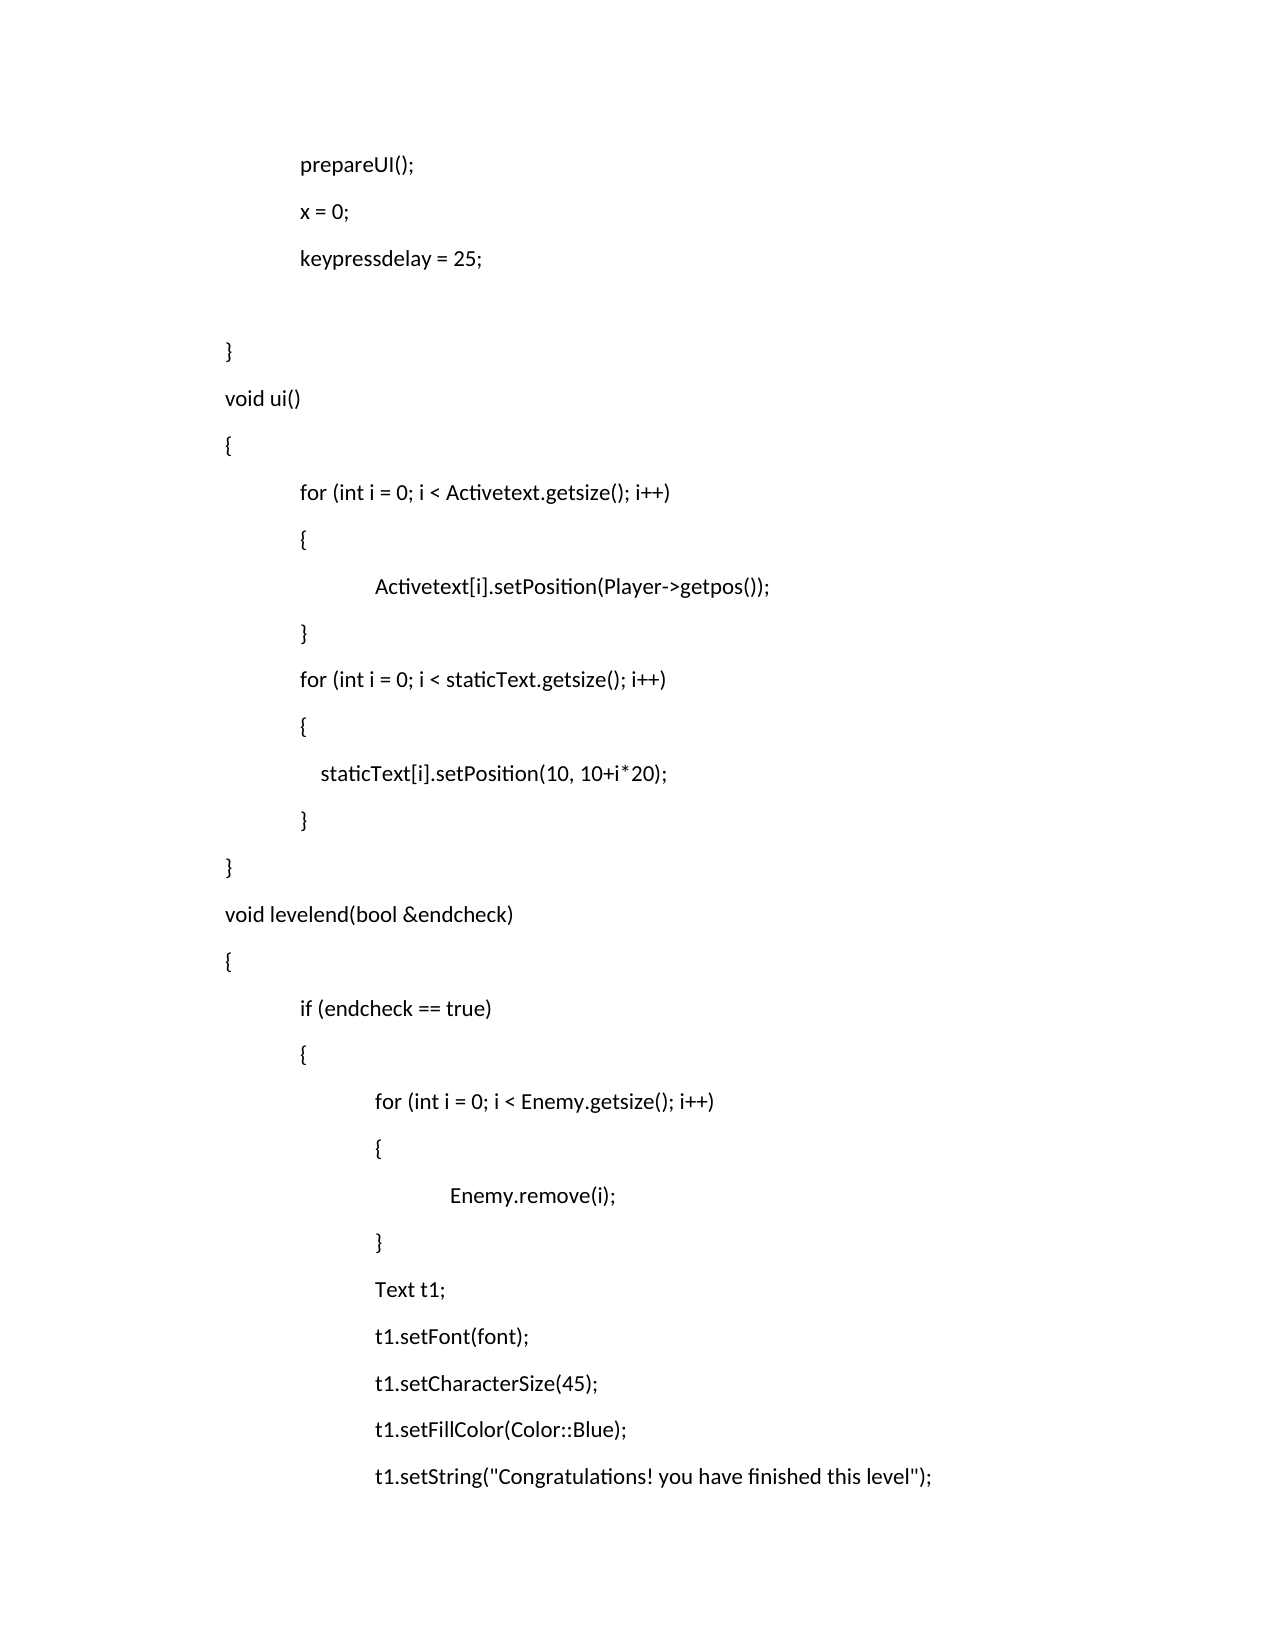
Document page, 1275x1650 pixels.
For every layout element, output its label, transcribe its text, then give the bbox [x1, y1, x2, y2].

text for (int i = 0; i < Enemy.getsize(); i++) [150, 1087, 1125, 1116]
text Activetext[i].setPosition(Player->getpos()); [150, 572, 1125, 600]
text if (endcheck == true) [150, 994, 1125, 1022]
text { [150, 1134, 1125, 1162]
text { [150, 1041, 1125, 1069]
text x = 0; [150, 197, 1125, 225]
text for (int i = 0; i < Activetext.getsize(); i++) [150, 478, 1125, 506]
text t1.setFont(font); [150, 1322, 1125, 1350]
text { [150, 712, 1125, 741]
text } [150, 853, 1125, 881]
text t1.setString("Congratulations! you have finished this level"); [150, 1462, 1125, 1491]
text } [150, 806, 1125, 834]
text t1.setCharacterSize(45); [150, 1369, 1125, 1397]
text } [150, 619, 1125, 647]
text } [150, 1228, 1125, 1256]
text for (int i = 0; i < staticText.getsize(); i++) [150, 666, 1125, 694]
text { [150, 947, 1125, 975]
text prepareUI(); [150, 150, 1125, 178]
text } [150, 337, 1125, 366]
text void ui() [150, 384, 1125, 412]
text Enemy.remove(i); [150, 1181, 1125, 1209]
text void levelend(bool &endcheck) [150, 900, 1125, 928]
text { [150, 431, 1125, 459]
text staticText[i].setPosition(10, 10+i*20); [150, 759, 1125, 787]
text Text t1; [150, 1275, 1125, 1303]
text t1.setFillColor(Color::Blue); [150, 1416, 1125, 1444]
text keypressdelay = 25; [150, 244, 1125, 272]
text { [150, 525, 1125, 553]
